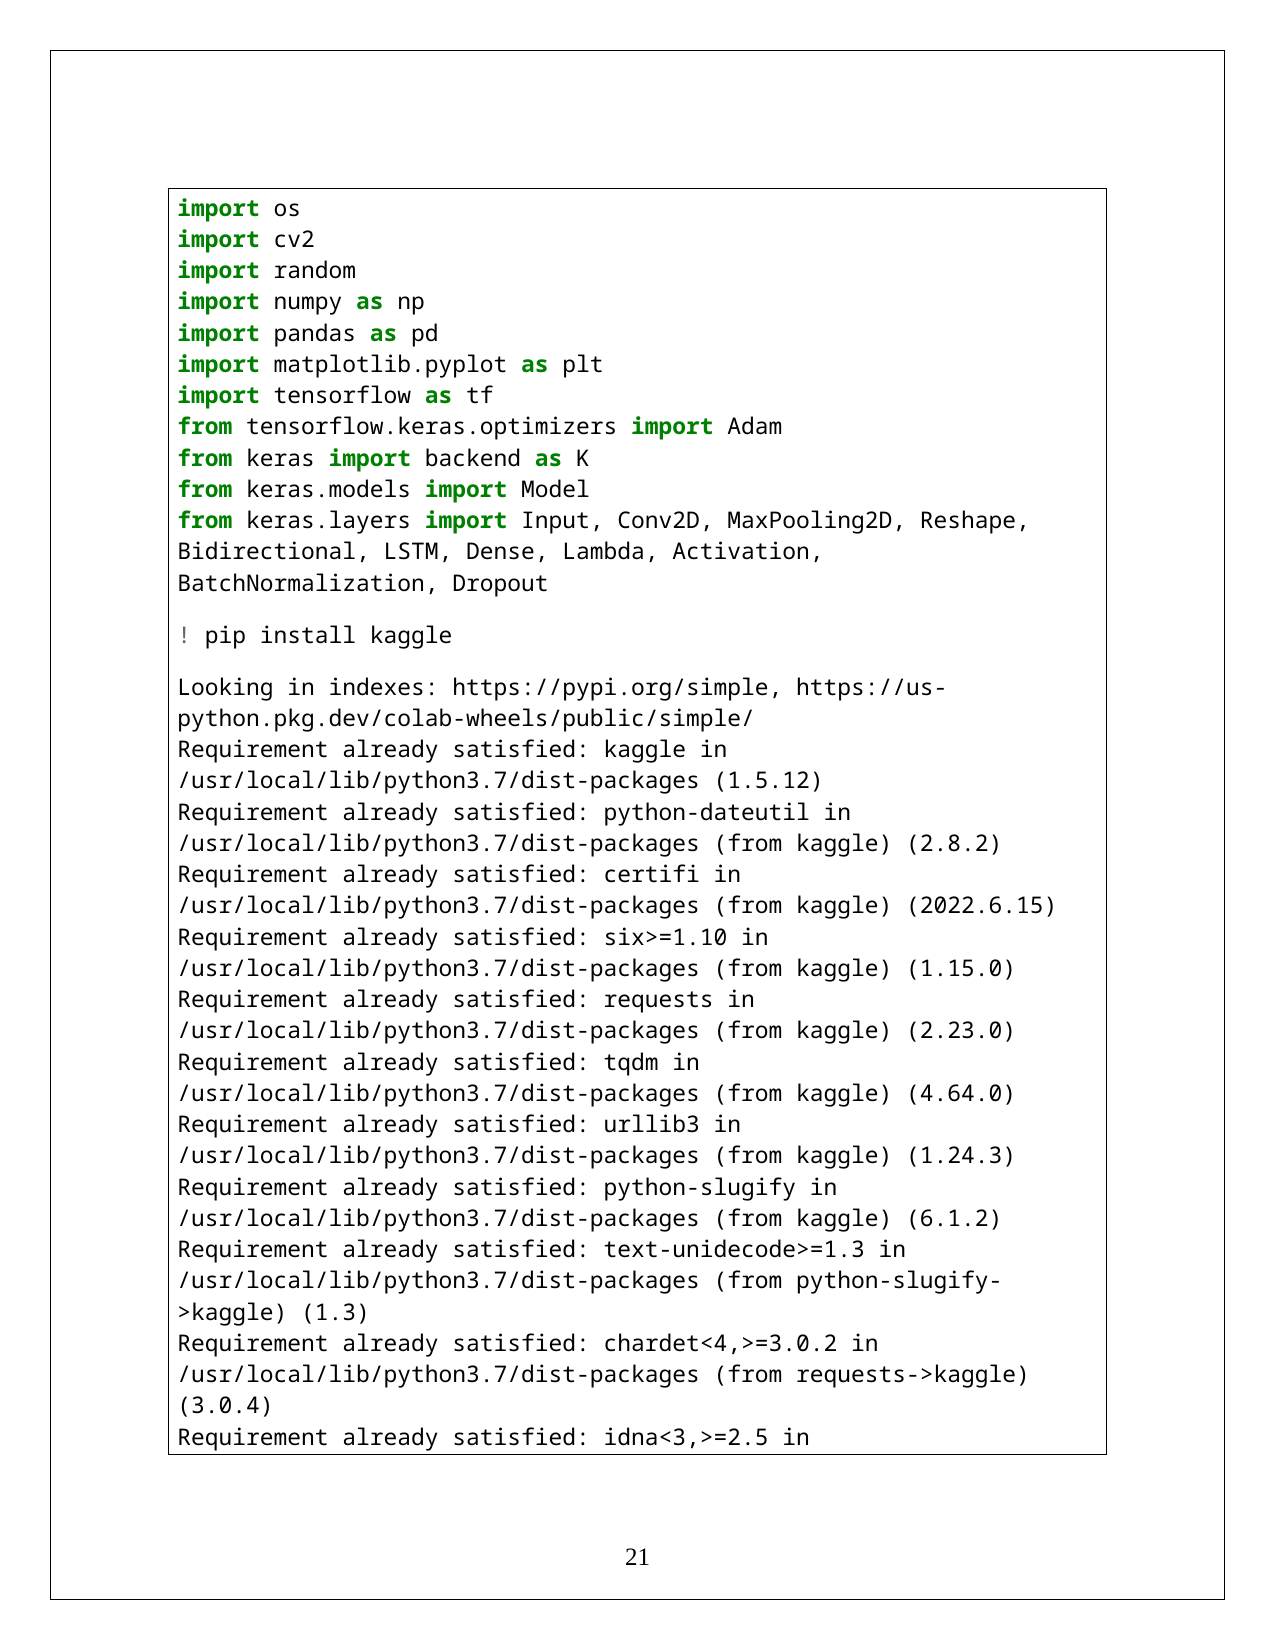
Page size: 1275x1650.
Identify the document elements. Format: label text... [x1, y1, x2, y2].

text import os import cv2 import random import numpy as np import pandas as pd import matplotlib.pyplot as plt import tensorflow as tf from tensorflow.keras.optimizers import Adam from keras import backend as K from keras.models import Model from keras.layers import Input, Conv2D, MaxPooling2D, Reshape, Bidirectional, LSTM, Dense, Lambda, Activation, BatchNormalization, Dropout [169, 189, 1106, 598]
text ! pip install kaggle [169, 615, 1106, 650]
